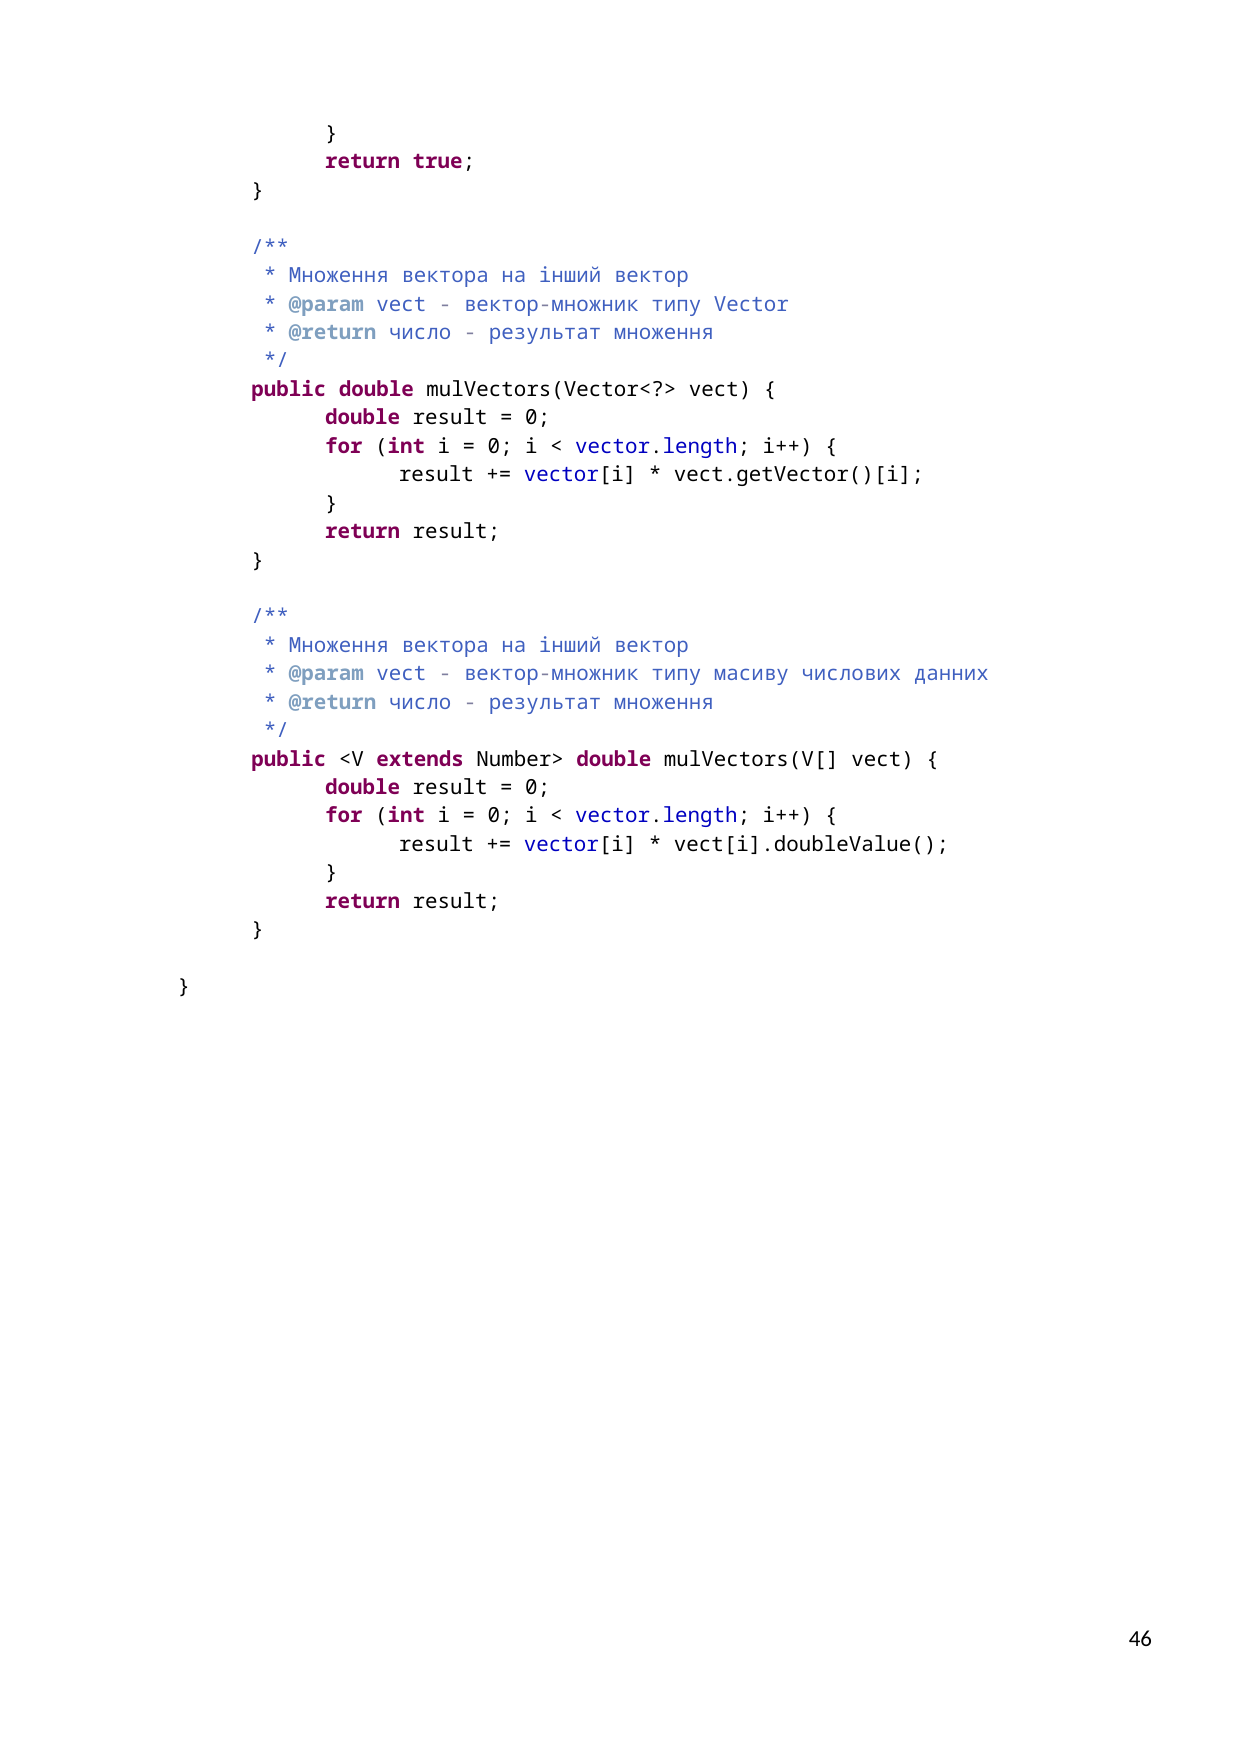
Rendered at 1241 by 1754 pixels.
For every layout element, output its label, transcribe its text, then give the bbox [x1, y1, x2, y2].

text result += vector[i] * vect.getVector()[i]; [177, 459, 1152, 488]
text */ [177, 346, 1152, 374]
text return true; [177, 147, 1152, 175]
text * Множення вектора на інший вектор [177, 260, 1152, 289]
text /** [177, 232, 1152, 260]
text return result; [177, 886, 1152, 914]
text double result = 0; [177, 402, 1152, 431]
text double result = 0; [177, 772, 1152, 801]
text } [177, 118, 1152, 147]
text return result; [177, 516, 1152, 545]
text * Множення вектора на інший вектор [177, 630, 1152, 658]
text * @return число - результат множення [177, 687, 1152, 715]
text } [177, 488, 1152, 516]
text */ [177, 715, 1152, 744]
text * @param vect - вектор-множник типу Vector [177, 289, 1152, 317]
text for (int i = 0; i < vector.length; i++) { [177, 431, 1152, 459]
text public <V extends Number> double mulVectors(V[] vect) { [177, 744, 1152, 772]
text } [177, 545, 1152, 573]
text } [177, 971, 1152, 1000]
text * @return число - результат множення [177, 317, 1152, 346]
text result += vector[i] * vect[i].doubleValue(); [177, 829, 1152, 857]
text for (int i = 0; i < vector.length; i++) { [177, 801, 1152, 829]
text } [177, 175, 1152, 203]
text public double mulVectors(Vector<?> vect) { [177, 374, 1152, 402]
text /** [177, 602, 1152, 630]
text } [177, 914, 1152, 943]
text * @param vect - вектор-множник типу масиву числових данних [177, 658, 1152, 687]
text } [177, 857, 1152, 886]
